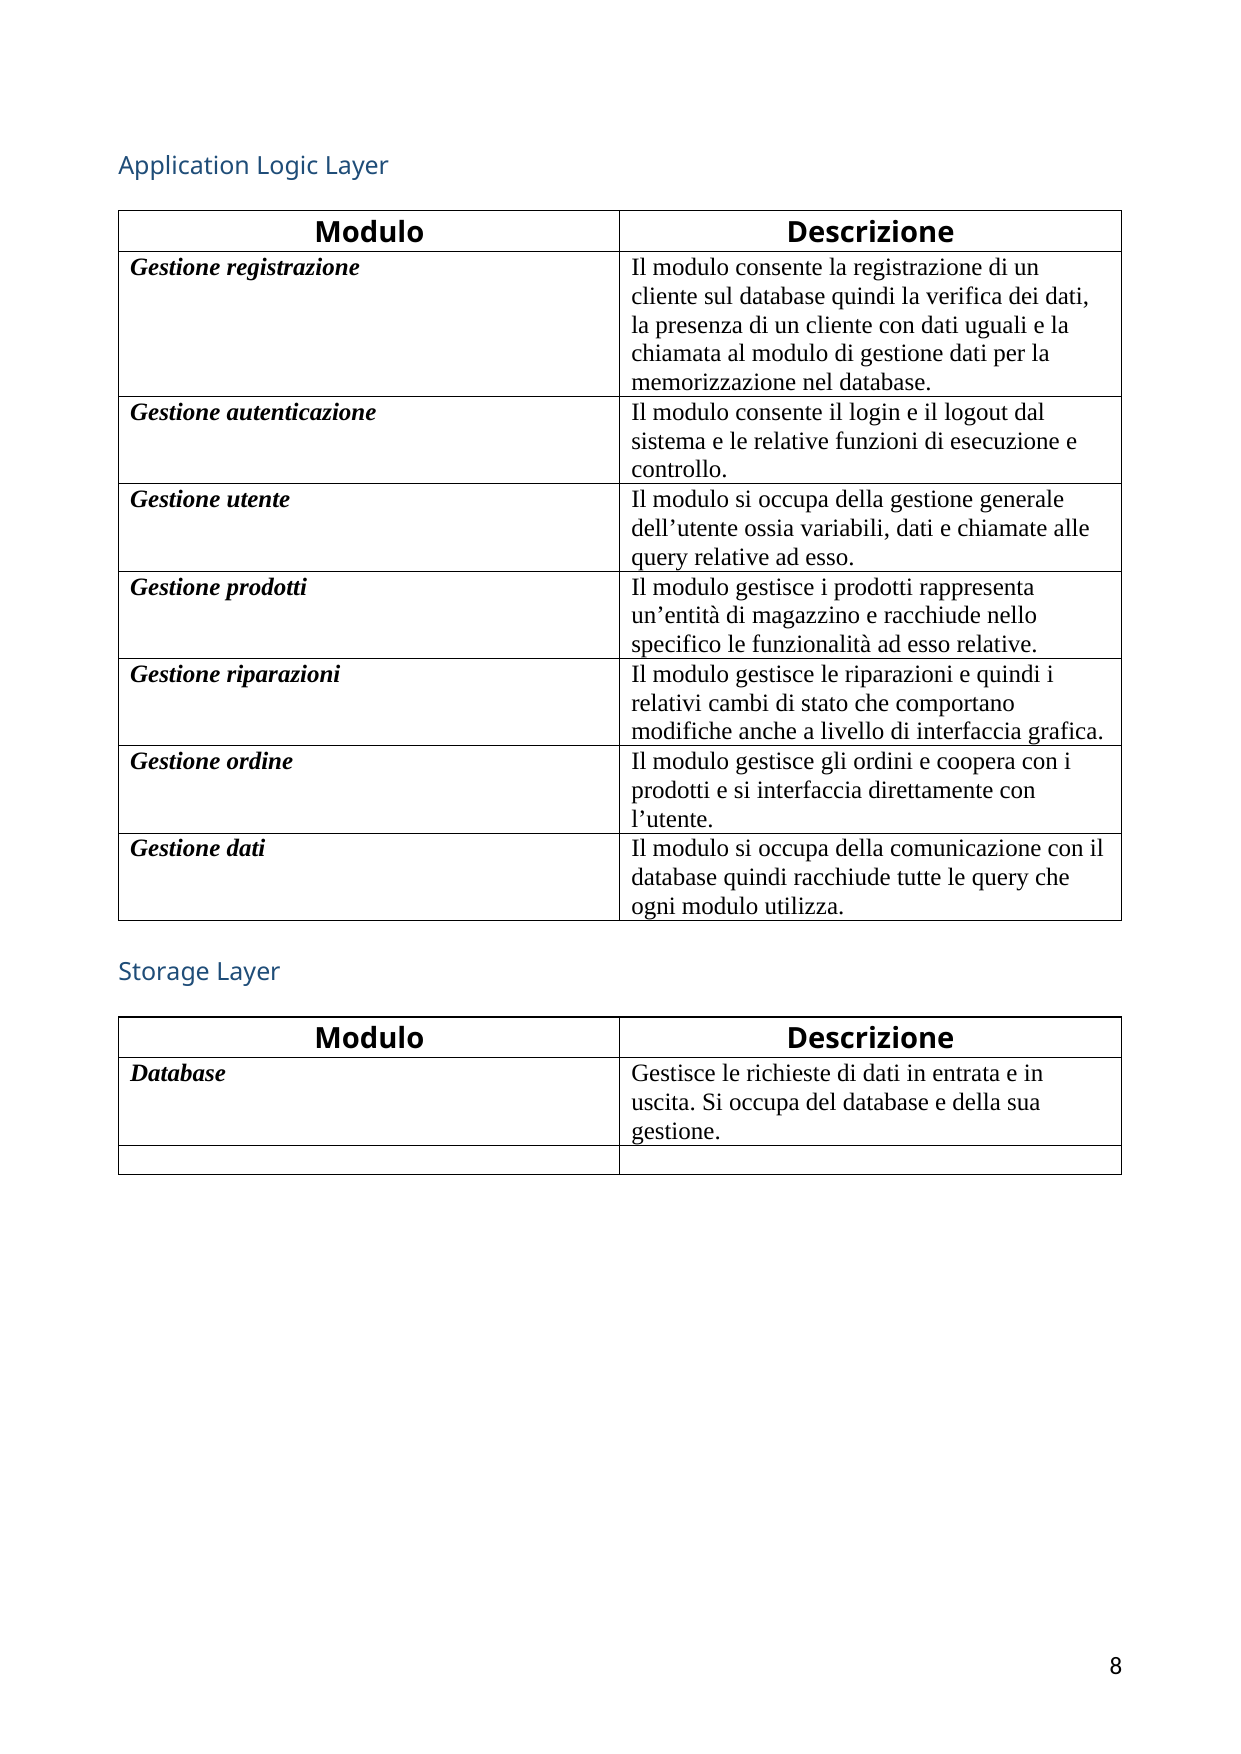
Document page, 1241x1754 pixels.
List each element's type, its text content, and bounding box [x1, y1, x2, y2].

table_cell Il modulo gestisce gli ordini e coopera con i prodotti e si interfaccia direttamente con l’utente. [620, 746, 1121, 832]
table_header Modulo [119, 1018, 619, 1057]
table_cell Gestisce le richieste di dati in entrata e in uscita. Si occupa del database e della sua gestione. [620, 1058, 1121, 1144]
subtitle Application Logic Layer [118, 148, 1122, 182]
table_cell Gestione ordine [119, 746, 619, 832]
table_cell Gestione registrazione [119, 252, 619, 396]
table_cell [620, 1146, 1121, 1174]
table_cell Gestione prodotti [119, 572, 619, 658]
table_header Descrizione [620, 1018, 1121, 1057]
table_header Descrizione [620, 211, 1121, 251]
table_cell Il modulo gestisce le riparazioni e quindi i relativi cambi di stato che comportano modifiche anche a livello di interfaccia grafica. [620, 659, 1121, 745]
table_cell Il modulo si occupa della gestione generale dell’utente ossia variabili, dati e chiamate alle query relative ad esso. [620, 484, 1121, 571]
table_cell Gestione riparazioni [119, 659, 619, 745]
table_cell Database [119, 1058, 619, 1144]
table_cell Gestione utente [119, 484, 619, 571]
table_cell Gestione autenticazione [119, 397, 619, 483]
table_cell Il modulo gestisce i prodotti rappresenta un’entità di magazzino e racchiude nello specifico le funzionalità ad esso relative. [620, 572, 1121, 658]
subtitle Storage Layer [118, 954, 1122, 988]
table_header Modulo [119, 211, 619, 251]
table_cell Il modulo consente la registrazione di un cliente sul database quindi la verifica dei dati, la presenza di un cliente con dati uguali e la chiamata al modulo di gestione dati per la memorizzazione nel database. [620, 252, 1121, 396]
table_cell [119, 1146, 619, 1174]
table_cell Il modulo si occupa della comunicazione con il database quindi racchiude tutte le query che ogni modulo utilizza. [620, 834, 1121, 920]
table_cell Gestione dati [119, 834, 619, 920]
table_cell Il modulo consente il login e il logout dal sistema e le relative funzioni di esecuzione e controllo. [620, 397, 1121, 483]
